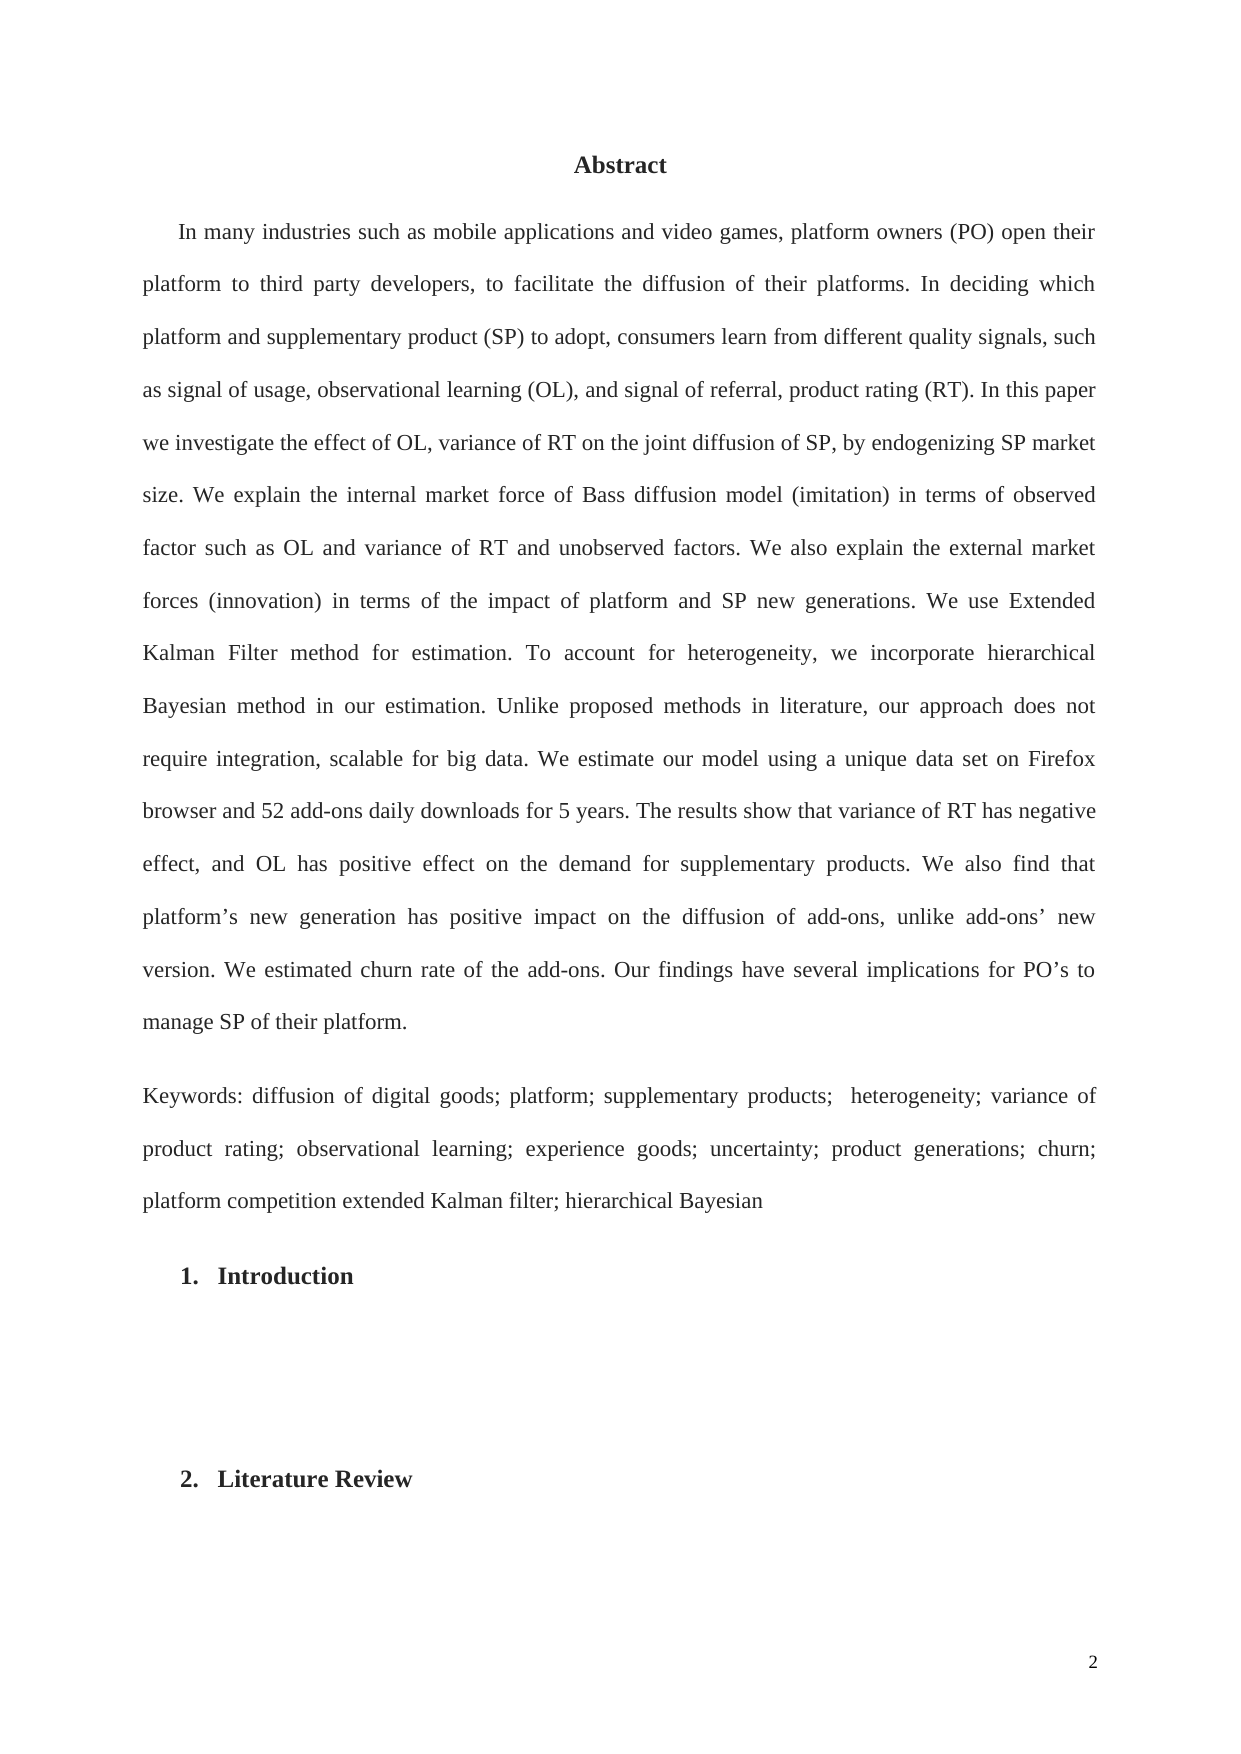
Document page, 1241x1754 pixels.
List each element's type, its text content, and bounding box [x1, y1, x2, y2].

list Introduction [180, 1261, 1098, 1289]
text Abstract [142, 150, 1098, 179]
list Literature Review [180, 1464, 1098, 1493]
text Keywords: diffusion of digital goods; platform; supplementary products; heterogeneity; variance of product rating; observational learning; experience goods; uncertainty; product generations; churn; platform competition extended Kalman filter; hierarchical Bayesian [142, 1082, 1098, 1214]
text In many industries such as mobile applications and video games, platform owners (PO) open their platform to third party developers, to facilitate the diffusion of their platforms. In deciding which platform and supplementary product (SP) to adopt, consumers learn from different quality signals, such as signal of usage, observational learning (OL), and signal of referral, product rating (RT). In this paper we investigate the effect of OL, variance of RT on the joint diffusion of SP, by endogenizing SP market size. We explain the internal market force of Bass diffusion model (imitation) in terms of observed factor such as OL and variance of RT and unobserved factors. We also explain the external market forces (innovation) in terms of the impact of platform and SP new generations. We use Extended Kalman Filter method for estimation. To account for heterogeneity, we incorporate hierarchical Bayesian method in our estimation. Unlike proposed methods in literature, our approach does not require integration, scalable for big data. We estimate our model using a unique data set on Firefox browser and 52 add-ons daily downloads for 5 years. The results show that variance of RT has negative effect, and OL has positive effect on the demand for supplementary products. We also find that platform’s new generation has positive impact on the diffusion of add-ons, unlike add-ons’ new version. We estimated churn rate of the add-ons. Our findings have several implications for PO’s to manage SP of their platform. [142, 218, 1098, 1035]
